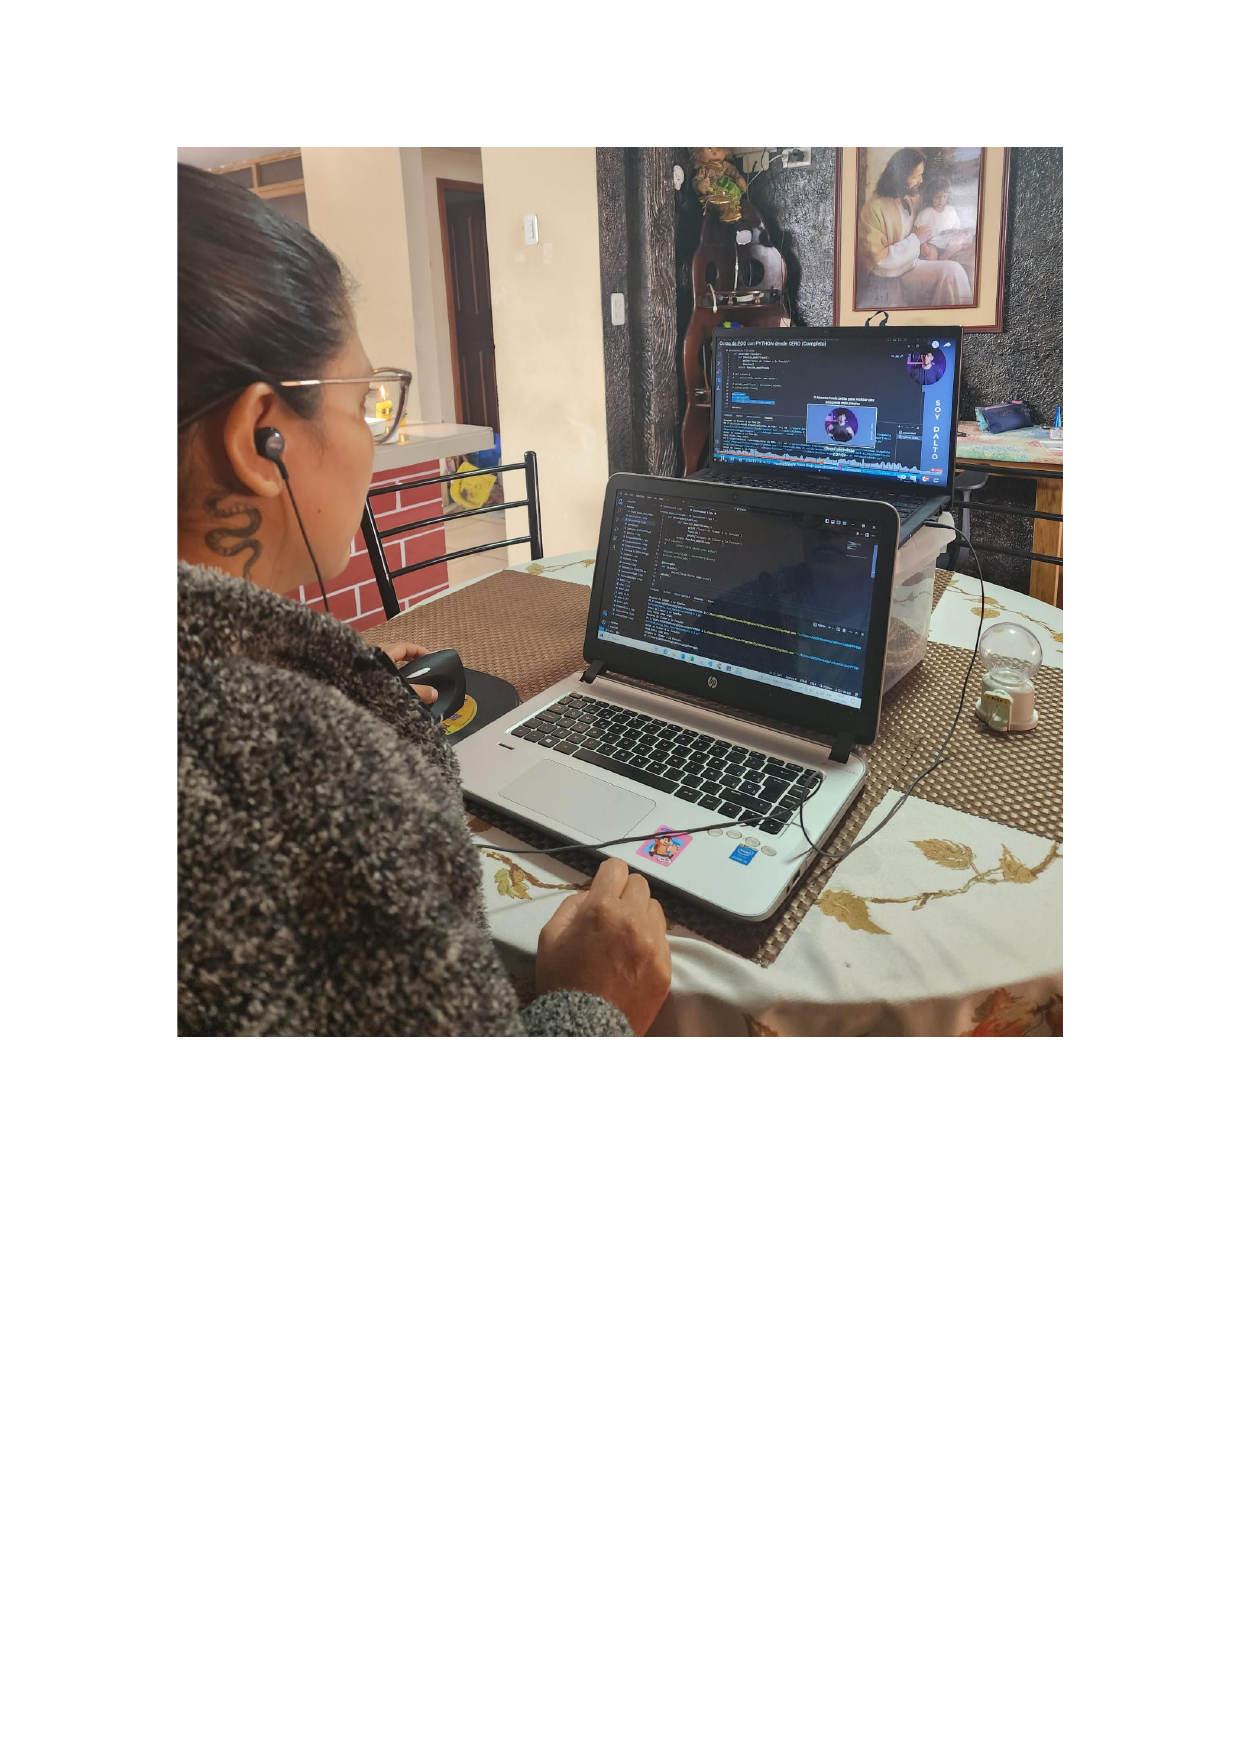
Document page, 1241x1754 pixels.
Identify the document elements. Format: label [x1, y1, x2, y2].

picture [177, 147, 1063, 1037]
